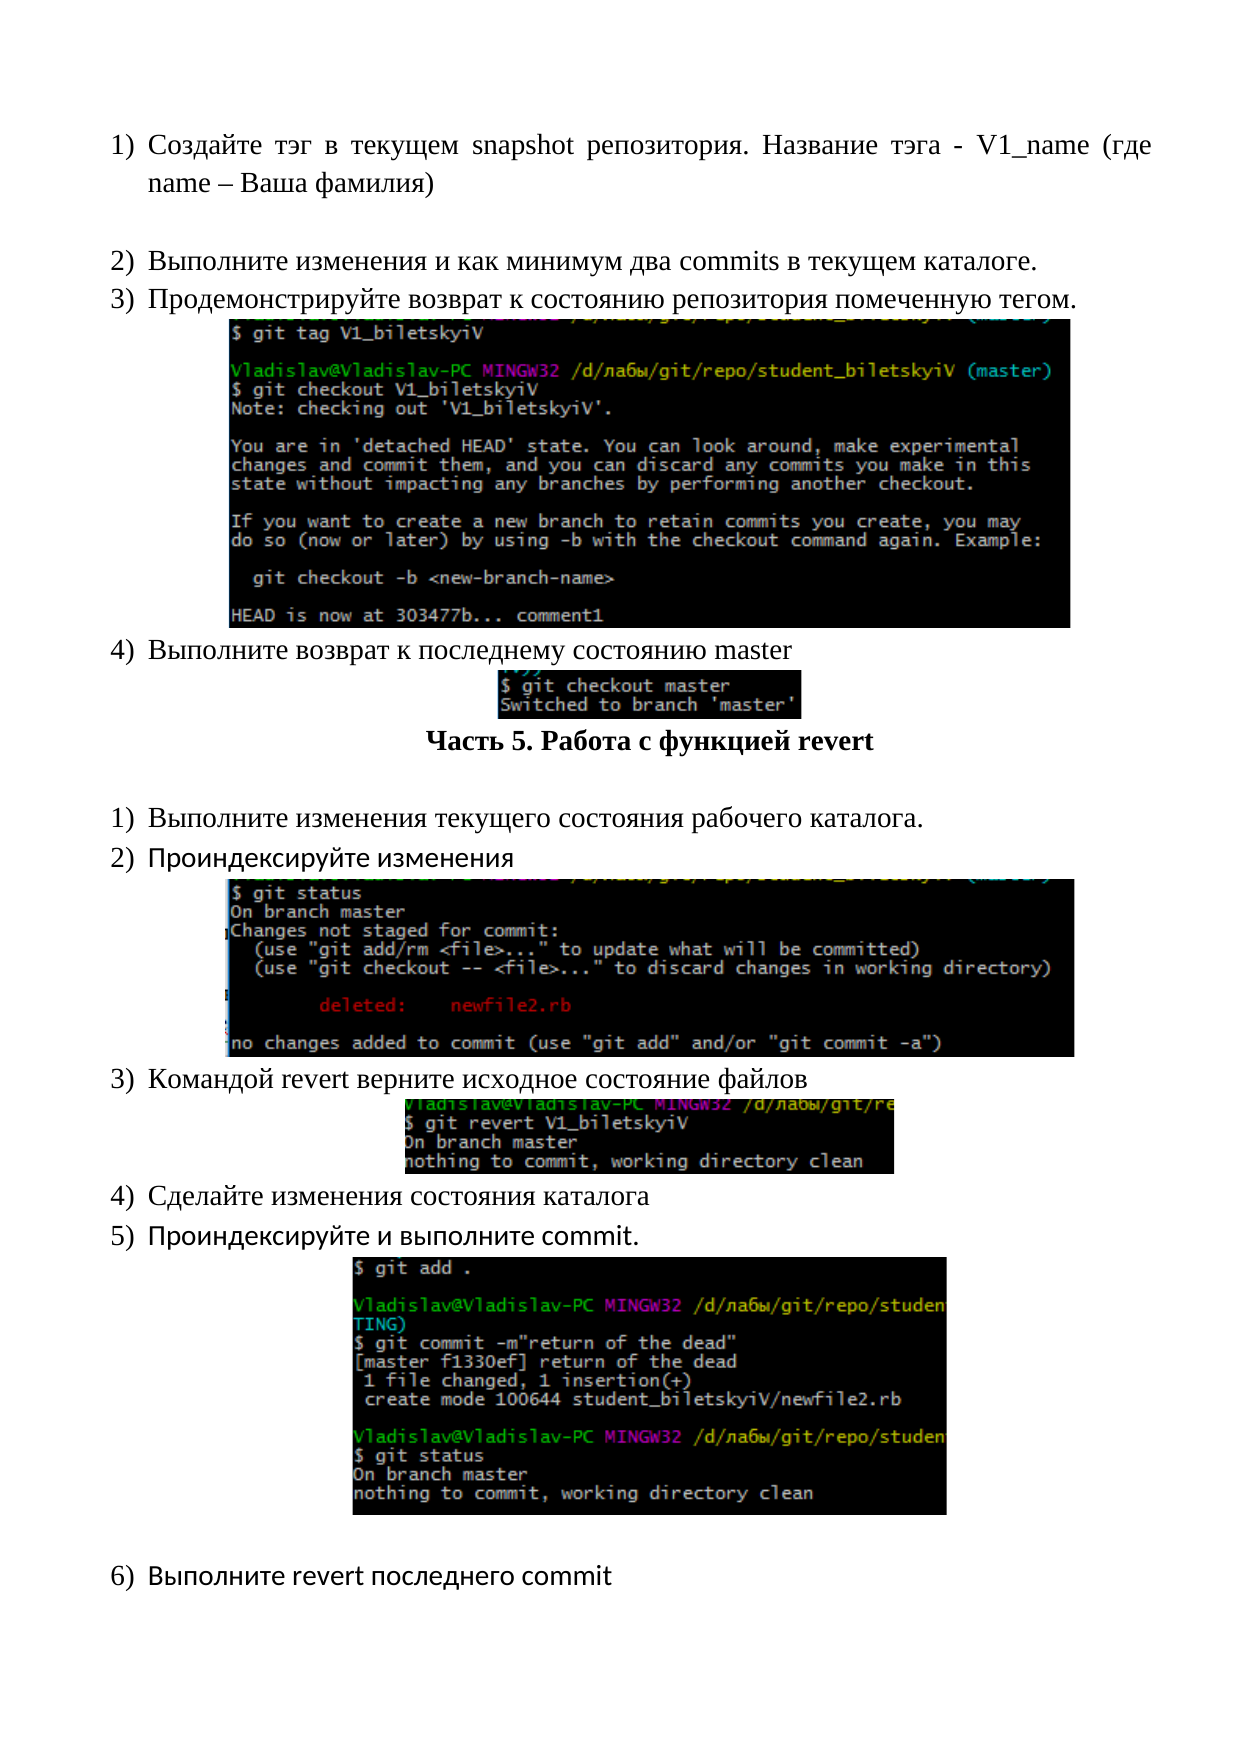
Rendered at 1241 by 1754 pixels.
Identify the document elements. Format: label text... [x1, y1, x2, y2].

list Проиндексируйте изменения [110, 839, 1152, 874]
list Проиндексируйте и выполните commit. [110, 1217, 1152, 1252]
picture [228, 319, 1071, 628]
picture [497, 670, 802, 719]
list Командой revert верните исходное состояние файлов [110, 1061, 1152, 1095]
list Выполните revert последнего commit [110, 1557, 1152, 1593]
list Часть 5. Работа с функцией revert [148, 723, 1152, 757]
list Продемонстрируйте возврат к состоянию репозитория помеченную тегом. [110, 281, 1152, 315]
list Создайте тэг в текущем snapshot репозитория. Название тэга - V1_name (где name – Ваша фамилия) [110, 127, 1152, 199]
list Выполните изменения и как минимум два commits в текущем каталоге. [110, 243, 1152, 276]
picture [352, 1257, 947, 1515]
list Выполните возврат к последнему состоянию master [110, 632, 1152, 665]
list Выполните изменения текущего состояния рабочего каталога. [110, 800, 1152, 834]
list Сделайте изменения состояния каталога [110, 1178, 1152, 1212]
picture [225, 879, 1075, 1057]
picture [405, 1099, 895, 1174]
